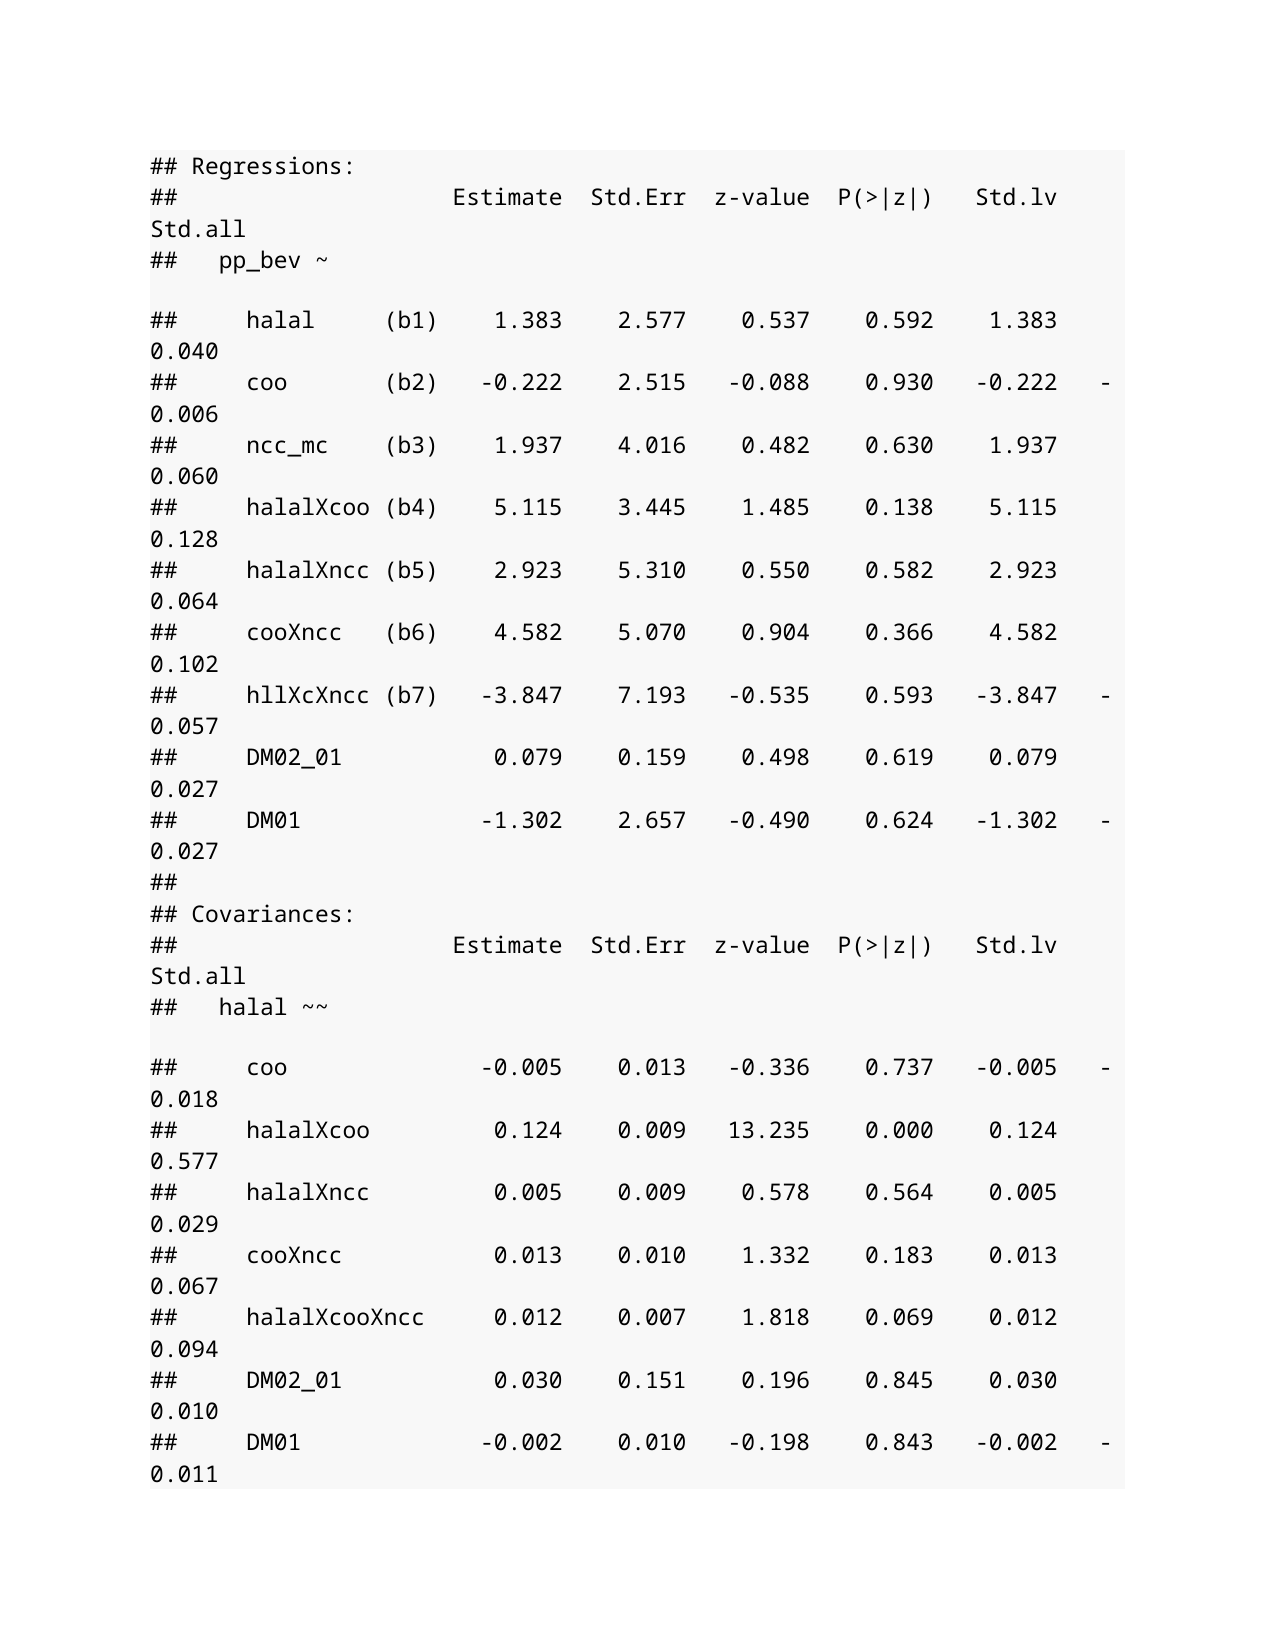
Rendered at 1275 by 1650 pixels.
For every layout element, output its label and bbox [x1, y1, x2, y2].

text [150, 150, 1125, 1489]
